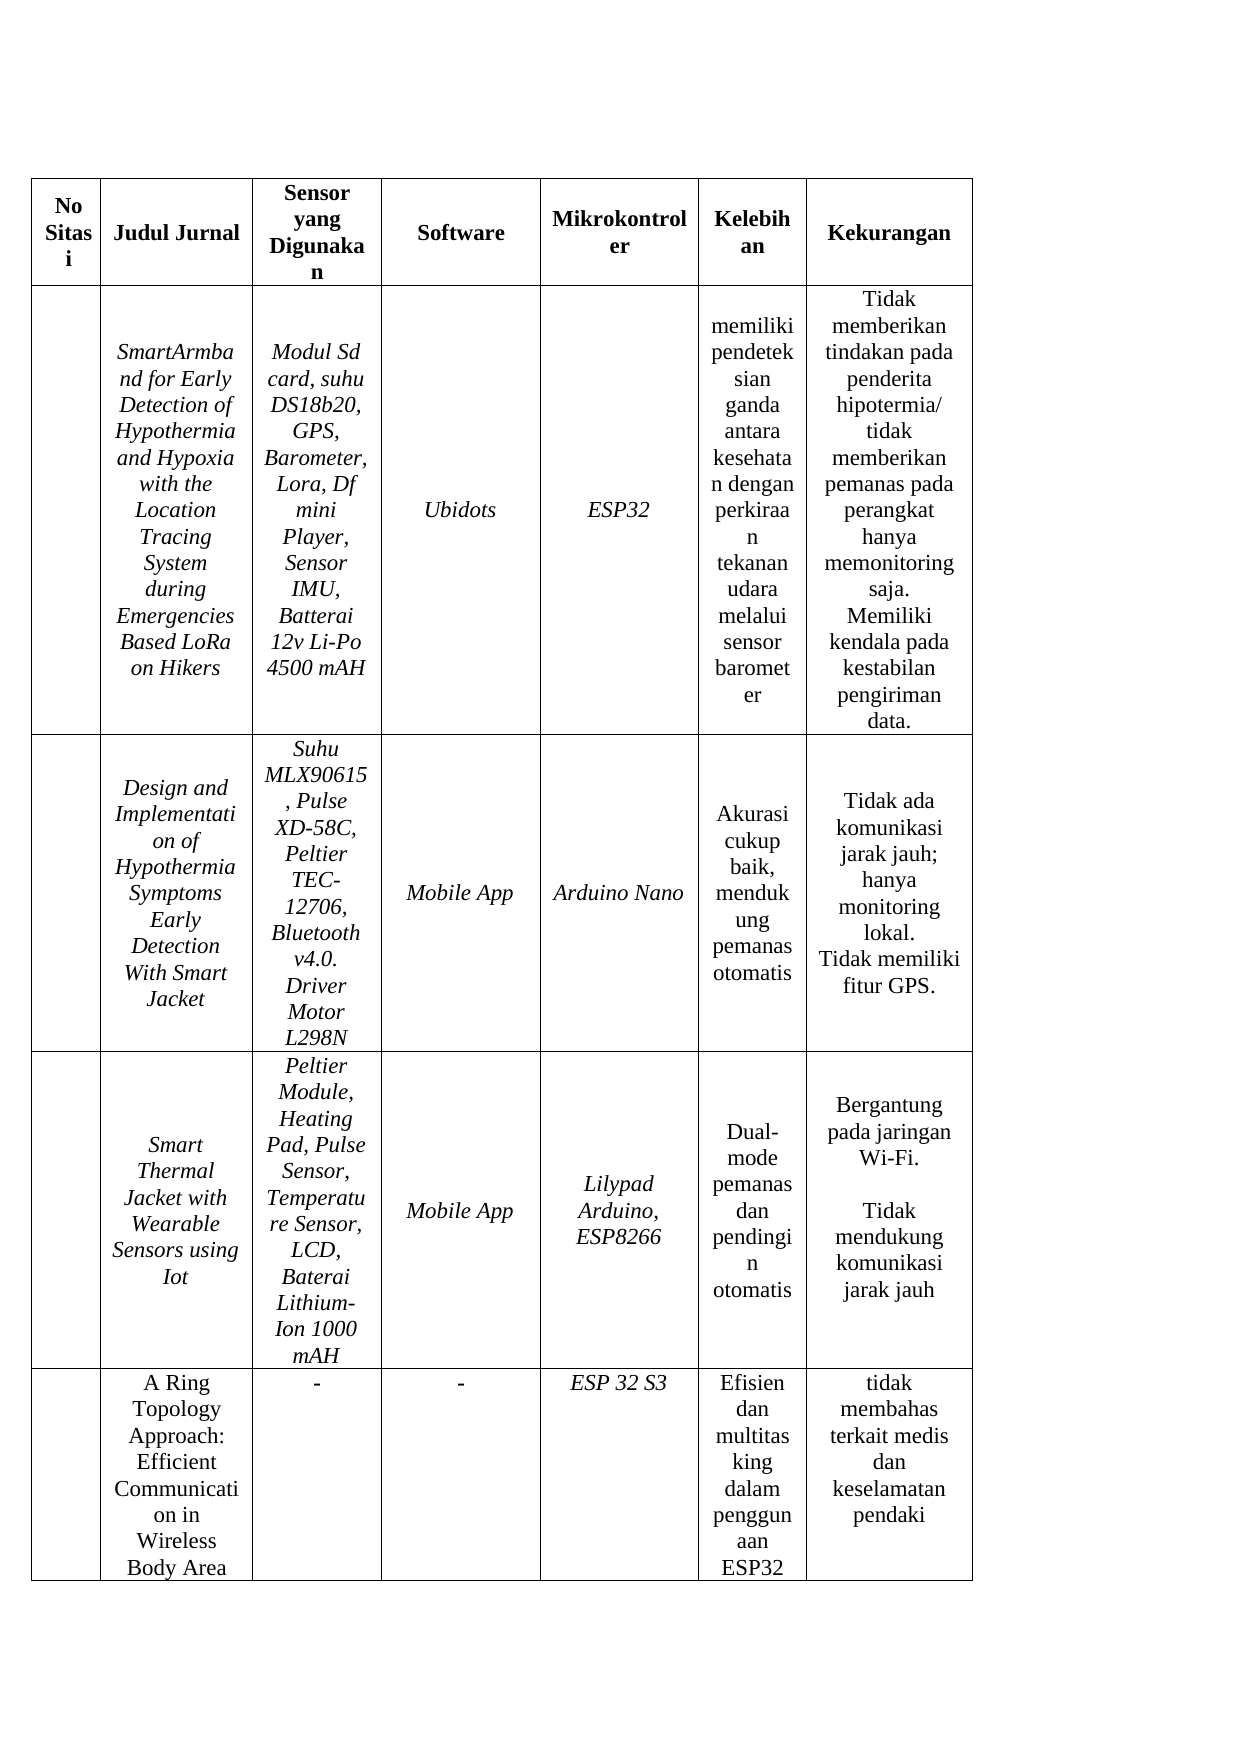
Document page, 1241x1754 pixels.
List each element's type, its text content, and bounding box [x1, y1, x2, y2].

table_cell Arduino Nano [541, 735, 698, 1051]
table_cell Ubidots [382, 286, 540, 733]
table_cell Mobile App [382, 735, 540, 1051]
table_header Kelebihan [699, 179, 806, 284]
table_cell Dual-mode pemanas dan pendingin otomatis [699, 1052, 806, 1368]
table_header Mikrokontroler [541, 179, 698, 284]
table_header Judul Jurnal [101, 179, 252, 284]
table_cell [101, 1369, 252, 1580]
table_cell Mobile App [382, 1052, 540, 1368]
table_cell Smart Thermal Jacket with Wearable Sensors using Iot [101, 1052, 252, 1368]
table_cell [699, 1369, 806, 1580]
table_cell Akurasi cukup baik, mendukung pemanas otomatis [699, 735, 806, 1051]
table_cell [807, 1369, 972, 1580]
table_cell memiliki pendeteksian ganda antara kesehatan dengan perkiraan tekanan udara melalui sensor barometer [699, 286, 806, 733]
table_cell Lilypad Arduino, ESP8266 [541, 1052, 698, 1368]
table_cell [32, 286, 100, 733]
table_header No Sitasi [32, 179, 100, 284]
table_cell Design and Implementation of Hypothermia Symptoms Early Detection With Smart Jacket [101, 735, 252, 1051]
table_cell ESP32 [541, 286, 698, 733]
table_header Software [382, 179, 540, 284]
table_cell Bergantung pada jaringan Wi-Fi. Tidak mendukung komunikasi jarak jauh [807, 1052, 972, 1368]
table_cell SmartArmband for Early Detection of Hypothermia and Hypoxia with the Location Tracing System during Emergencies Based LoRa on Hikers [101, 286, 252, 733]
table_cell Suhu MLX90615, Pulse XD-58C, Peltier TEC-12706, Bluetooth v4.0. Driver Motor L298N [253, 735, 381, 1051]
table_cell Tidak ada komunikasi jarak jauh; hanya monitoring lokal. Tidak memiliki fitur GPS. [807, 735, 972, 1051]
table_cell [32, 1369, 100, 1580]
table_cell ESP 32 S3 [541, 1369, 698, 1580]
table_header Kekurangan [807, 179, 972, 284]
table_cell - [253, 1369, 381, 1580]
table_cell Modul Sd card, suhu DS18b20, GPS, Barometer, Lora, Df mini Player, Sensor IMU, Batterai 12v Li-Po 4500 mAH [253, 286, 381, 733]
table_cell [32, 1052, 100, 1368]
table_header Sensor yang Digunakan [253, 179, 381, 284]
table_cell - [382, 1369, 540, 1580]
table_cell Peltier Module, Heating Pad, Pulse Sensor, Temperature Sensor, LCD, Baterai Lithium-Ion 1000 mAH [253, 1052, 381, 1368]
table_cell Tidak memberikan tindakan pada penderita hipotermia/ tidak memberikan pemanas pada perangkat hanya memonitoring saja. Memiliki kendala pada kestabilan pengiriman data. [807, 286, 972, 733]
table_cell [32, 735, 100, 1051]
